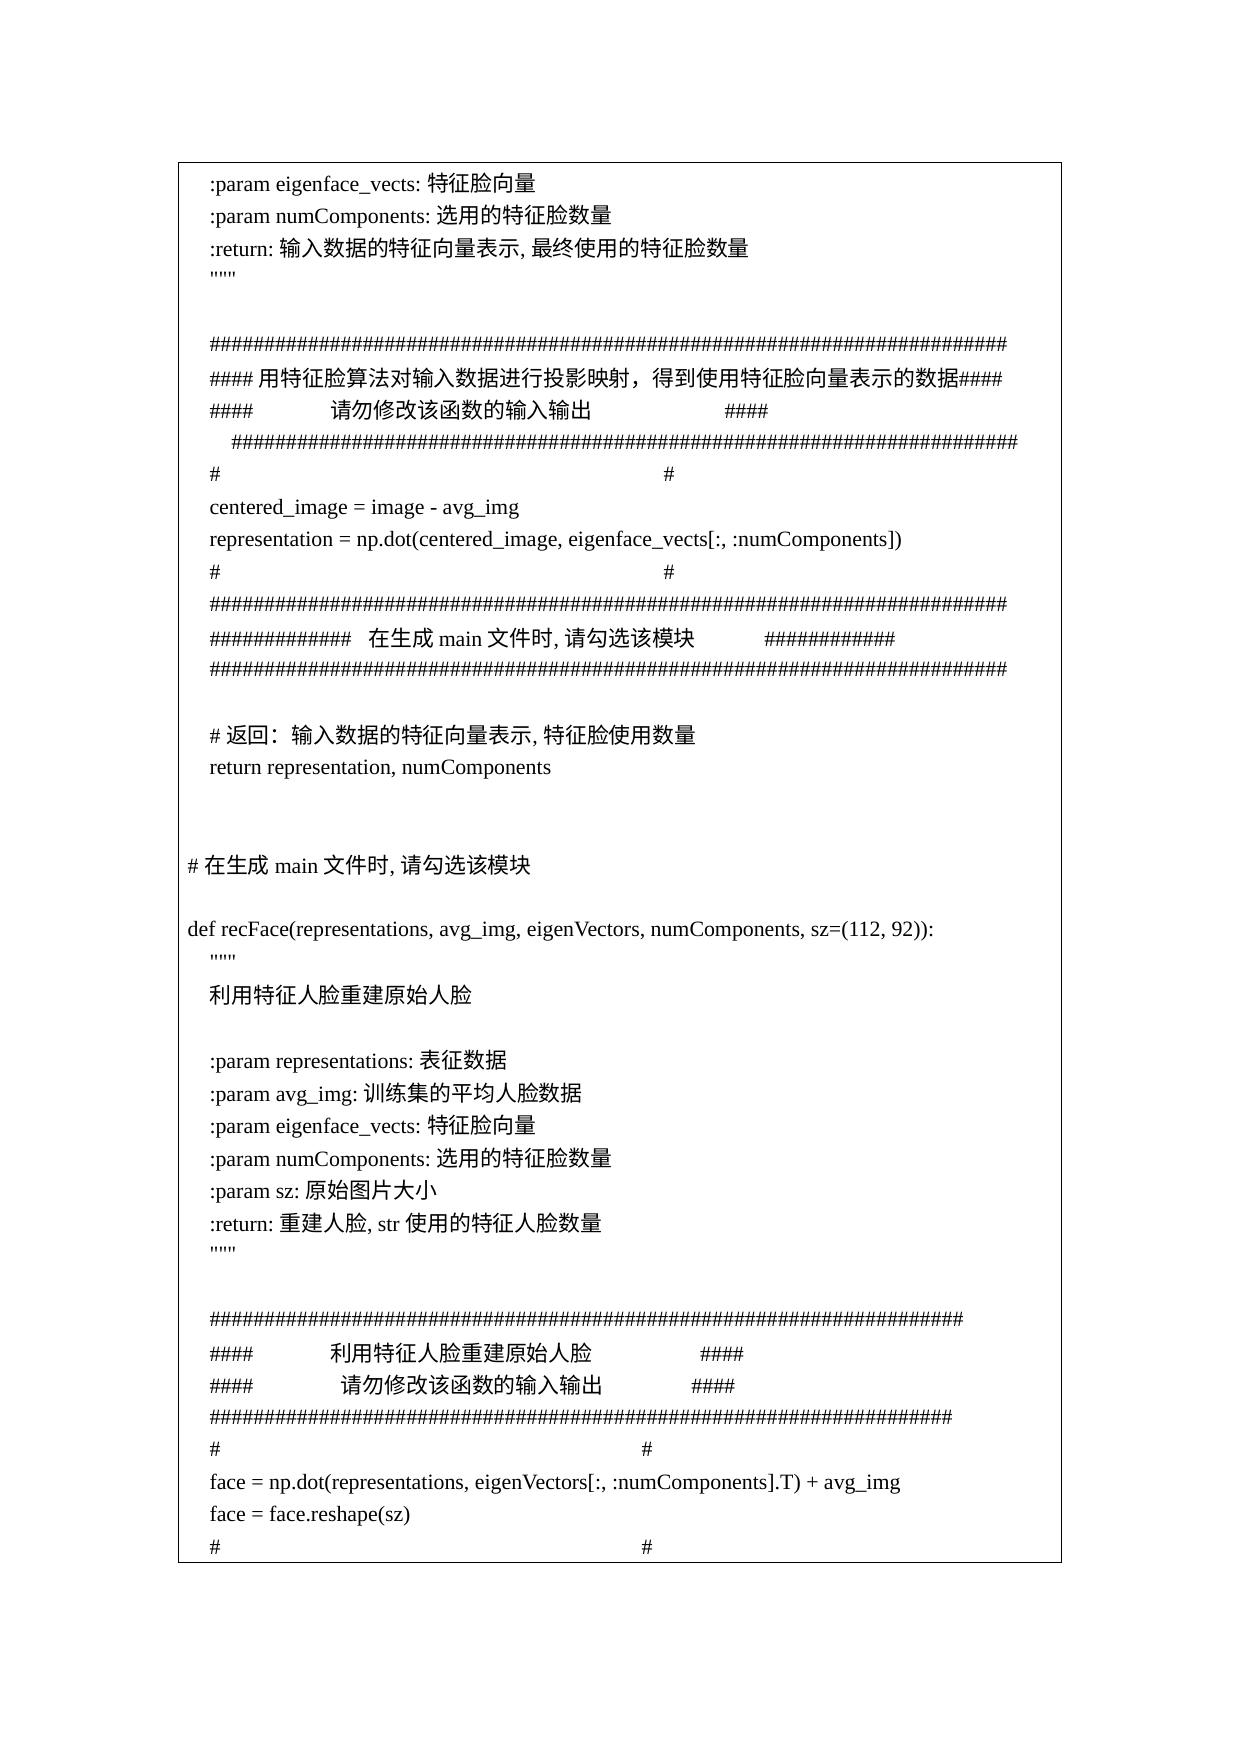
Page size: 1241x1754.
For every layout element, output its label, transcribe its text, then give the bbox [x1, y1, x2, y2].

text #################################################################### [187, 1400, 1053, 1433]
text ######################################################################## [187, 425, 1053, 458]
text #### 请勿修改该函数的输入输出 #### [187, 1368, 1053, 1400]
text :param eigenface_vects: 特征脸向量 [179, 163, 1061, 198]
text :param numComponents: 选用的特征脸数量 [187, 1140, 1053, 1173]
text #### 利用特征人脸重建原始人脸 #### [187, 1335, 1053, 1368]
text ######################################################################### [187, 653, 1053, 685]
text ######################################################################### [187, 588, 1053, 620]
text :return: 输入数据的特征向量表示, 最终使用的特征脸数量 [187, 230, 1053, 263]
text #### 用特征脸算法对输入数据进行投影映射，得到使用特征脸向量表示的数据#### [187, 360, 1053, 393]
text # 在生成 main 文件时, 请勾选该模块 [187, 848, 1053, 880]
text """ [187, 945, 1053, 978]
text :param avg_img: 训练集的平均人脸数据 [187, 1075, 1053, 1108]
text ##################################################################### [187, 1303, 1053, 1335]
text ############# 在生成 main 文件时, 请勾选该模块 ############ [187, 620, 1053, 653]
text :param sz: 原始图片大小 [187, 1173, 1053, 1205]
text # # [187, 1530, 1053, 1562]
text :param representations: 表征数据 [187, 1043, 1053, 1075]
text # # [187, 555, 1053, 588]
text ######################################################################### [187, 328, 1053, 360]
text def recFace(representations, avg_img, eigenVectors, numComponents, sz=(112, 92)): [187, 913, 1053, 945]
text # 返回：输入数据的特征向量表示, 特征脸使用数量 [187, 718, 1053, 750]
text # # [187, 458, 1053, 490]
text return representation, numComponents [187, 750, 1053, 783]
text face = np.dot(representations, eigenVectors[:, :numComponents].T) + avg_img [187, 1465, 1053, 1498]
text #### 请勿修改该函数的输入输出 #### [187, 393, 1053, 425]
text 利用特征人脸重建原始人脸 [187, 978, 1053, 1010]
text """ [187, 1238, 1053, 1270]
text :param eigenface_vects: 特征脸向量 [187, 1108, 1053, 1140]
text :param numComponents: 选用的特征脸数量 [187, 198, 1053, 230]
text representation = np.dot(centered_image, eigenface_vects[:, :numComponents]) [187, 523, 1053, 555]
text """ [187, 263, 1053, 295]
text :return: 重建人脸, str 使用的特征人脸数量 [187, 1205, 1053, 1238]
text centered_image = image - avg_img [187, 490, 1053, 523]
text face = face.reshape(sz) [187, 1498, 1053, 1530]
text # # [187, 1433, 1053, 1465]
